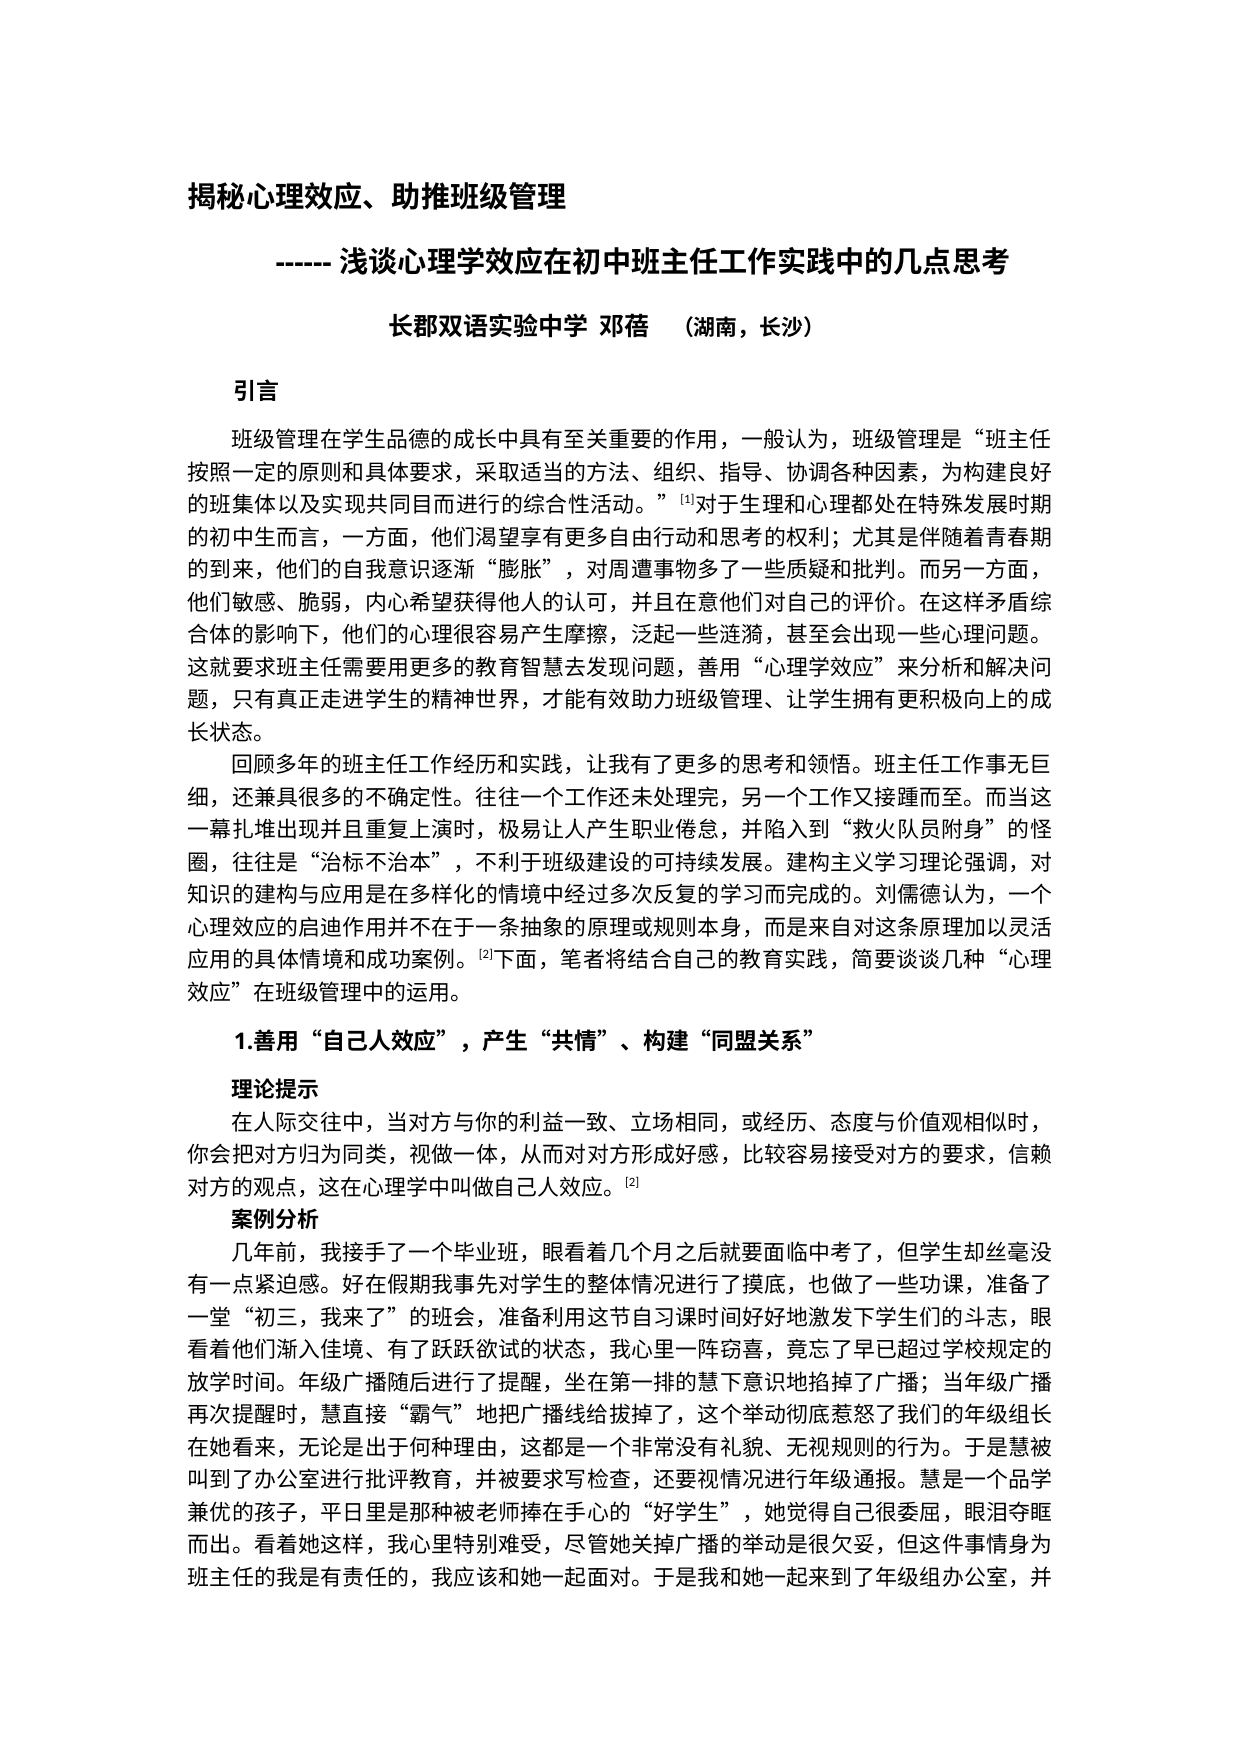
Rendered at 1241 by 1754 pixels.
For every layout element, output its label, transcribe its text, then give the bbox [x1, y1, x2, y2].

text 案例分析 [187, 1202, 1053, 1234]
text 班级管理在学生品德的成长中具有至关重要的作用，一般认为，班级管理是“班主任按照一定的原则和具体要求，采取适当的方法、组织、指导、协调各种因素，为构建良好的班集体以及实现共同目而进行的综合性活动。”[1]对于生理和心理都处在特殊发展时期的初中生而言，一方面，他们渴望享有更多自由行动和思考的权利；尤其是伴随着青春期的到来，他们的自我意识逐渐“膨胀”，对周遭事物多了一些质疑和批判。而另一方面，他们敏感、脆弱，内心希望获得他人的认可，并且在意他们对自己的评价。在这样矛盾综合体的影响下，他们的心理很容易产生摩擦，泛起一些涟漪，甚至会出现一些心理问题。这就要求班主任需要用更多的教育智慧去发现问题，善用“心理学效应”来分析和解决问题，只有真正走进学生的精神世界，才能有效助力班级管理、让学生拥有更积极向上的成长状态。 [187, 422, 1053, 747]
text 理论提示 [187, 1072, 1053, 1104]
text 在人际交往中，当对方与你的利益一致、立场相同，或经历、态度与价值观相似时，你会把对方归为同类，视做一体，从而对对方形成好感，比较容易接受对方的要求，信赖对方的观点，这在心理学中叫做自己人效应。[2] [187, 1104, 1053, 1202]
text 揭秘心理效应、助推班级管理 [187, 162, 1053, 227]
text 1.善用“自己人效应”，产生“共情”、构建“同盟关系” [187, 1007, 1053, 1072]
text 引言 [187, 357, 1053, 422]
text ------ 浅谈心理学效应在初中班主任工作实践中的几点思考 [187, 227, 1053, 292]
text 长郡双语实验中学 邓蓓 （湖南，长沙） [187, 292, 1053, 357]
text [187, 1234, 1053, 1592]
text 回顾多年的班主任工作经历和实践，让我有了更多的思考和领悟。班主任工作事无巨细，还兼具很多的不确定性。往往一个工作还未处理完，另一个工作又接踵而至。而当这一幕扎堆出现并且重复上演时，极易让人产生职业倦怠，并陷入到“救火队员附身”的怪圈，往往是“治标不治本”，不利于班级建设的可持续发展。建构主义学习理论强调，对知识的建构与应用是在多样化的情境中经过多次反复的学习而完成的。刘儒德认为，一个心理效应的启迪作用并不在于一条抽象的原理或规则本身，而是来自对这条原理加以灵活应用的具体情境和成功案例。[2]下面，笔者将结合自己的教育实践，简要谈谈几种“心理效应”在班级管理中的运用。 [187, 747, 1053, 1007]
